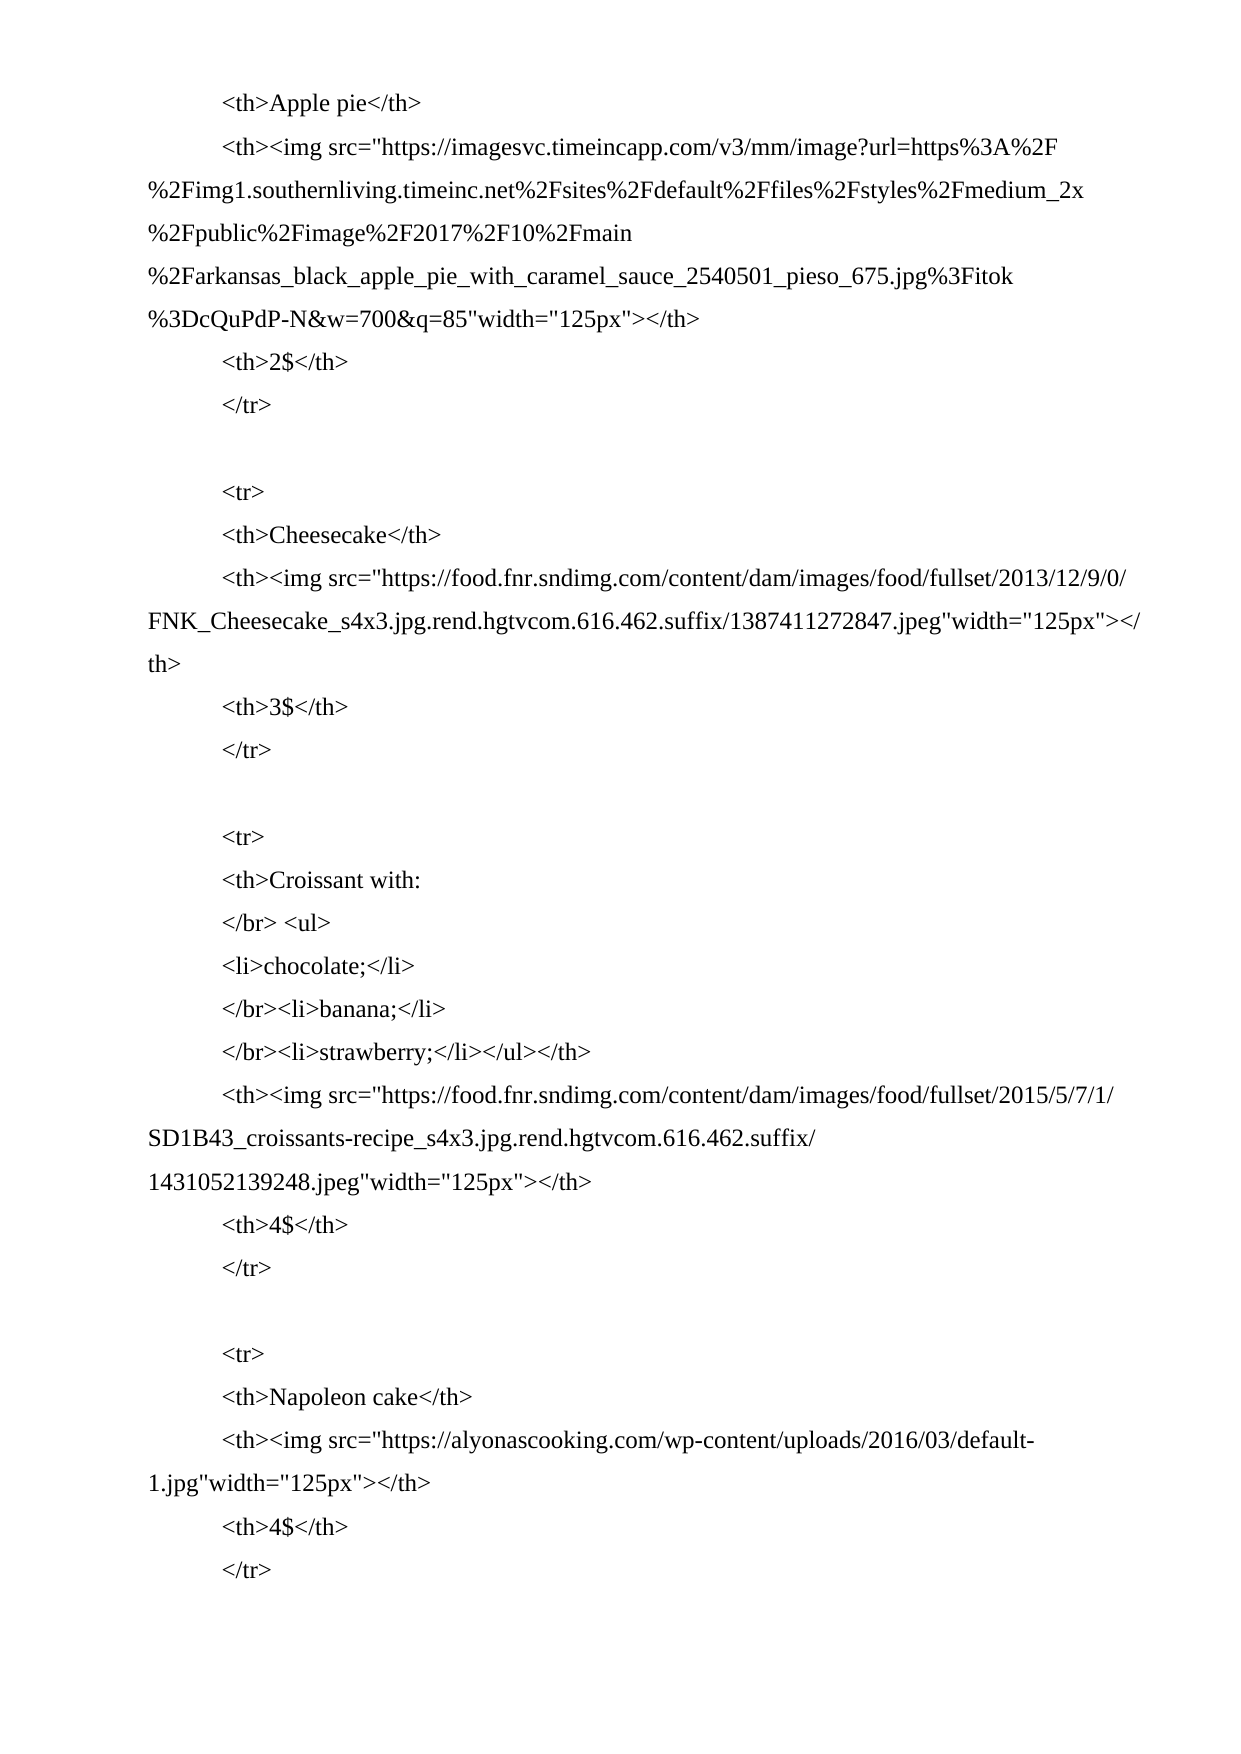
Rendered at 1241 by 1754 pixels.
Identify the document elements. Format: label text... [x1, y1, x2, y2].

text <th><img src="https://food.fnr.sndimg.com/content/dam/images/food/fullset/2013/12/9/0/FNK_Cheesecake_s4x3.jpg.rend.hgtvcom.616.462.suffix/1387411272847.jpeg"width="125px"></th> [148, 563, 1152, 678]
text <th>Napoleon cake</th> [148, 1382, 1152, 1411]
text </tr> [148, 1555, 1152, 1583]
text </br> <ul> [148, 908, 1152, 937]
text </br><li>banana;</li> [148, 994, 1152, 1023]
text </br><li>strawberry;</li></ul></th> [148, 1037, 1152, 1066]
text <tr> [148, 822, 1152, 850]
text <th><img src="https://imagesvc.timeincapp.com/v3/mm/image?url=https%3A%2F%2Fimg1.southernliving.timeinc.net%2Fsites%2Fdefault%2Ffiles%2Fstyles%2Fmedium_2x%2Fpublic%2Fimage%2F2017%2F10%2Fmain%2Farkansas_black_apple_pie_with_caramel_sauce_2540501_pieso_675.jpg%3Fitok%3DcQuPdP-N&w=700&q=85"width="125px"></th> [148, 132, 1152, 333]
text <th>Croissant with: [148, 865, 1152, 893]
text <th>Apple pie</th> [148, 88, 1152, 117]
text <li>chocolate;</li> [148, 951, 1152, 980]
text <th><img src="https://food.fnr.sndimg.com/content/dam/images/food/fullset/2015/5/7/1/SD1B43_croissants-recipe_s4x3.jpg.rend.hgtvcom.616.462.suffix/1431052139248.jpeg"width="125px"></th> [148, 1080, 1152, 1195]
text <tr> [148, 477, 1152, 505]
text </tr> [148, 1253, 1152, 1282]
text <th>4$</th> [148, 1210, 1152, 1238]
text <tr> [148, 1339, 1152, 1368]
text <th><img src="https://alyonascooking.com/wp-content/uploads/2016/03/default-1.jpg"width="125px"></th> [148, 1425, 1152, 1497]
text <th>4$</th> [148, 1512, 1152, 1540]
text <th>3$</th> [148, 692, 1152, 721]
text <th>2$</th> [148, 347, 1152, 376]
text </tr> [148, 735, 1152, 764]
text </tr> [148, 390, 1152, 419]
text <th>Cheesecake</th> [148, 520, 1152, 548]
